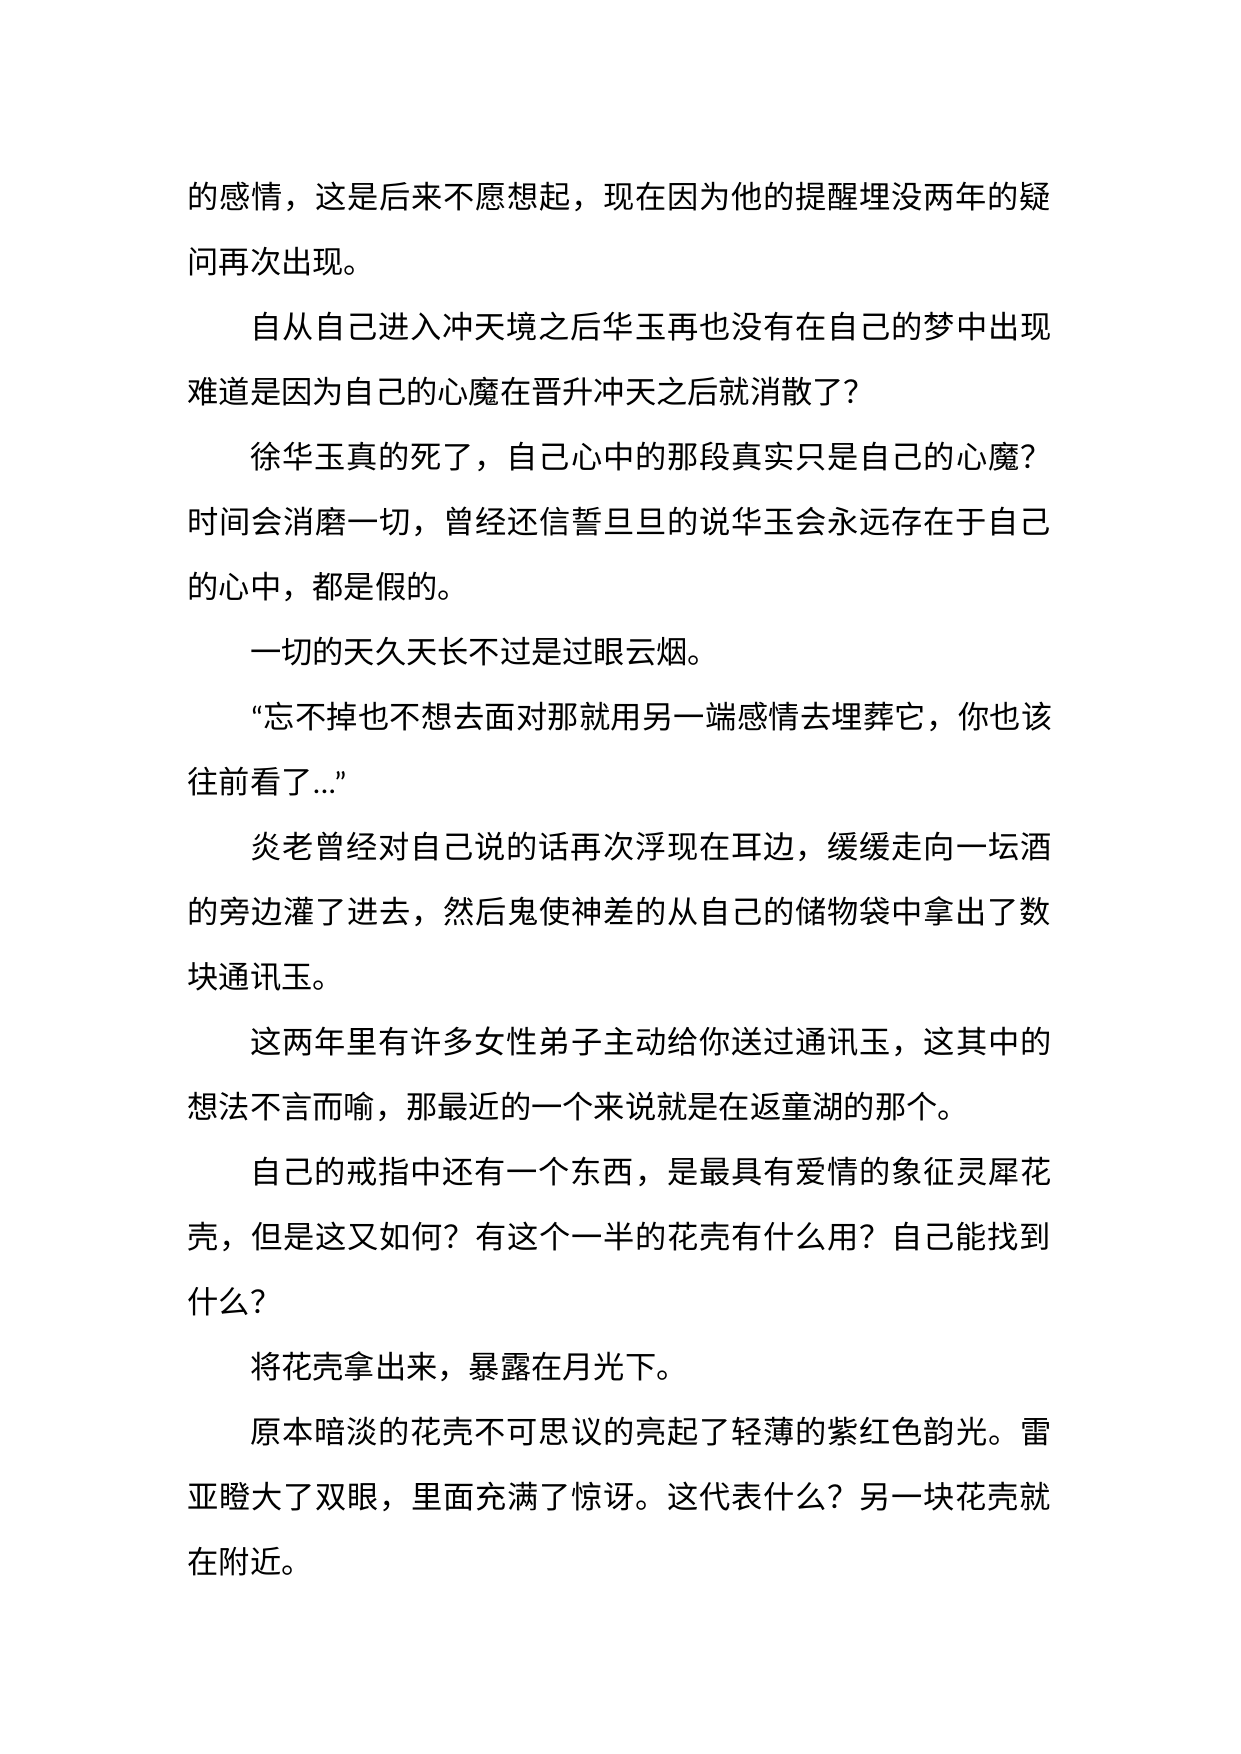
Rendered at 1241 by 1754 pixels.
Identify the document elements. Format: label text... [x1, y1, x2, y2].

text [187, 162, 1053, 292]
text 将花壳拿出来，暴露在月光下。 [187, 1332, 1053, 1397]
text 徐华玉真的死了，自己心中的那段真实只是自己的心魔？时间会消磨一切，曾经还信誓旦旦的说华玉会永远存在于自己的心中，都是假的。 [187, 422, 1053, 617]
text 炎老曾经对自己说的话再次浮现在耳边，缓缓走向一坛酒的旁边灌了进去，然后鬼使神差的从自己的储物袋中拿出了数块通讯玉。 [187, 812, 1053, 1007]
text 一切的天久天长不过是过眼云烟。 [187, 617, 1053, 682]
text “忘不掉也不想去面对那就用另一端感情去埋葬它，你也该往前看了...” [187, 682, 1053, 812]
text 自从自己进入冲天境之后华玉再也没有在自己的梦中出现，难道是因为自己的心魔在晋升冲天之后就消散了？ [187, 292, 1053, 422]
text 自己的戒指中还有一个东西，是最具有爱情的象征灵犀花壳，但是这又如何？有这个一半的花壳有什么用？自己能找到什么？ [187, 1137, 1053, 1332]
text 原本暗淡的花壳不可思议的亮起了轻薄的紫红色韵光。雷亚瞪大了双眼，里面充满了惊讶。这代表什么？另一块花壳就在附近。 [187, 1397, 1053, 1592]
text 这两年里有许多女性弟子主动给你送过通讯玉，这其中的想法不言而喻，那最近的一个来说就是在返童湖的那个。 [187, 1007, 1053, 1137]
